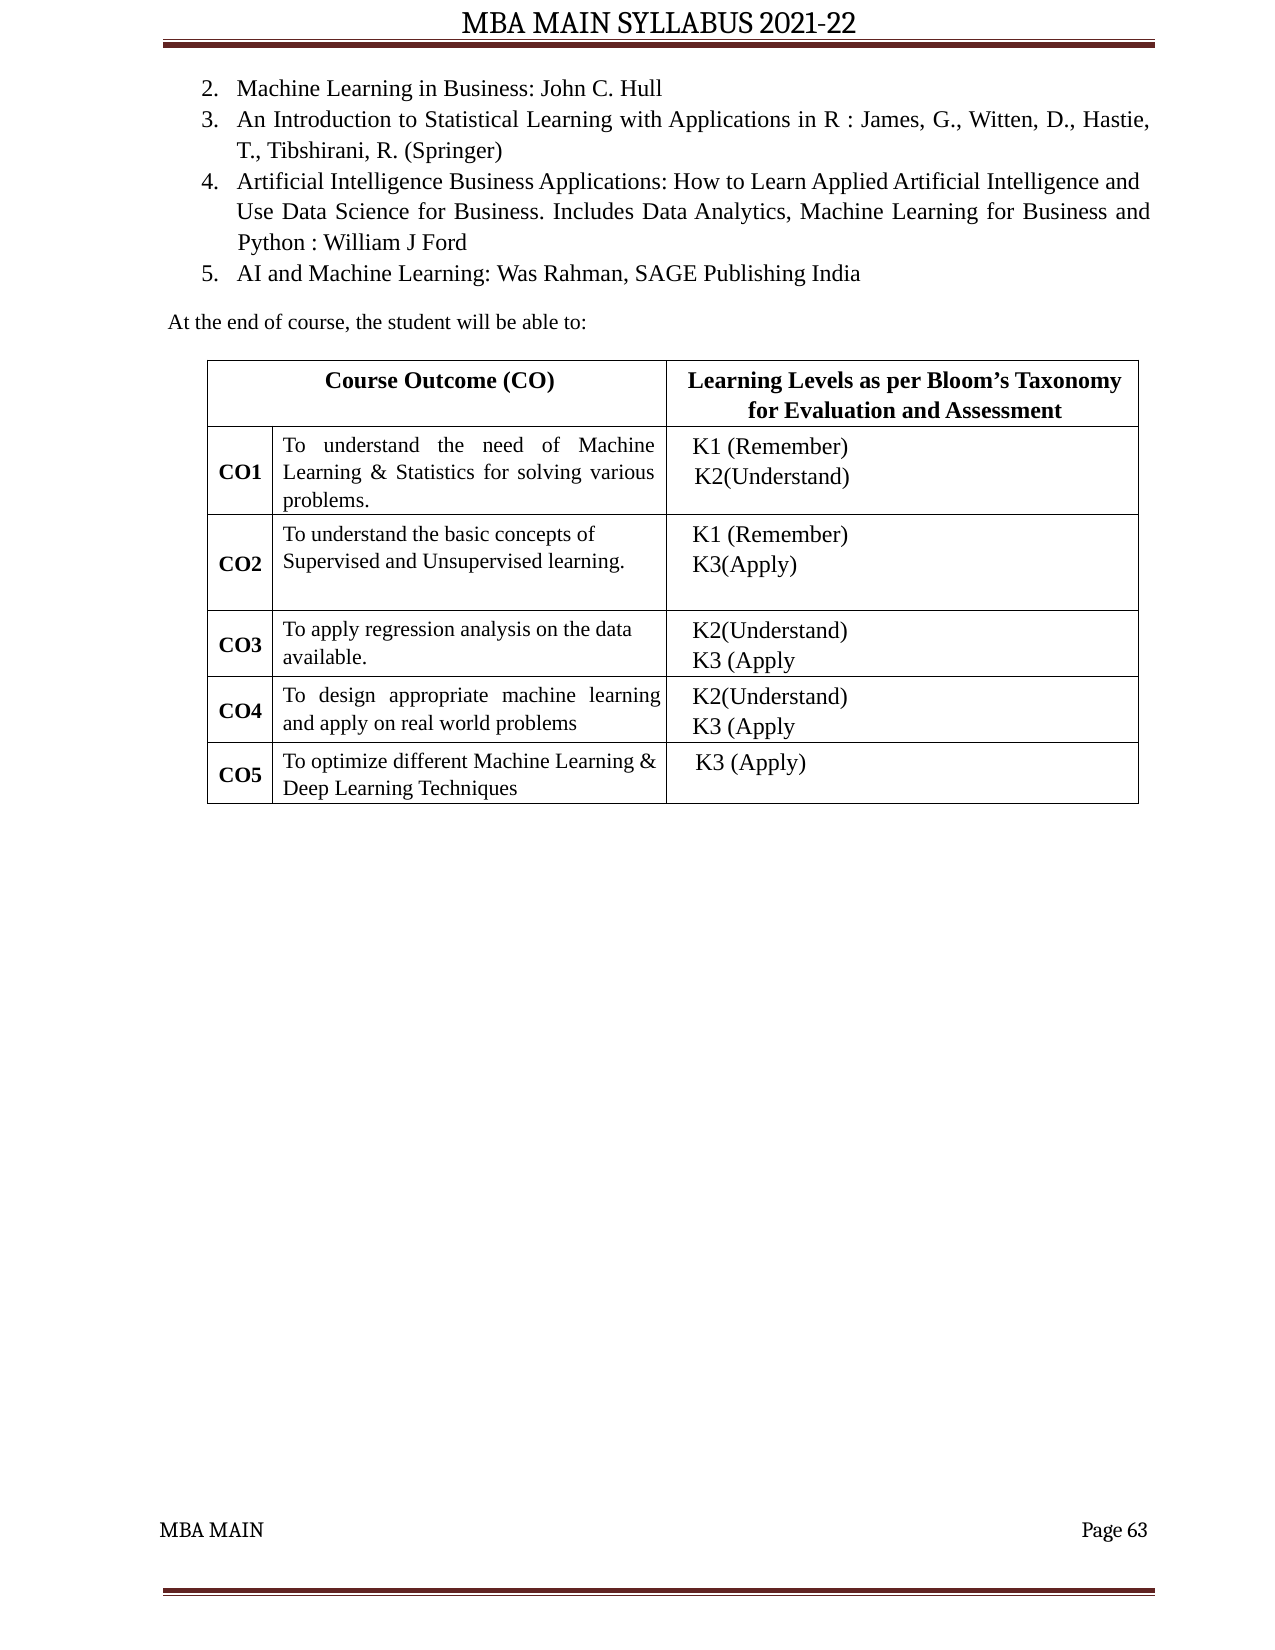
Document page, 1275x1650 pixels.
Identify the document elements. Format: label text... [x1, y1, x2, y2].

table_header Learning Levels as per Bloom’s Taxonomy for Evaluation and Assessment [667, 361, 1138, 426]
table_cell CO1 [208, 427, 272, 514]
table_header [208, 361, 272, 426]
table_cell CO4 [208, 677, 272, 742]
table_cell To design appropriate machine learning and apply on real world problems [273, 677, 666, 742]
table_cell To understand the basic concepts of Supervised and Unsupervised learning. [273, 515, 666, 610]
list An Introduction to Statistical Learning with Applications in R : James, G., Witten, D., Hastie, T., Tibshirani, R. (Springer) [201, 105, 1152, 164]
table_cell K1 (Remember) K2(Understand) [667, 427, 1138, 514]
table_cell CO2 [208, 515, 272, 610]
list Artificial Intelligence Business Applications: How to Learn Applied Artificial Intelligence and [201, 167, 1152, 195]
table_cell K2(Understand) K3 (Apply [667, 611, 1138, 676]
table_header Course Outcome (CO) [272, 361, 666, 426]
table_cell CO3 [208, 611, 272, 676]
table_cell K3 (Apply) [667, 743, 1138, 803]
text At the end of course, the student will be able to: [167, 309, 1109, 334]
table_cell CO5 [208, 743, 272, 803]
table_cell K2(Understand) K3 (Apply [667, 677, 1138, 742]
table_cell K1 (Remember) K3(Apply) [667, 515, 1138, 610]
table_cell To optimize different Machine Learning & Deep Learning Techniques [273, 743, 666, 803]
list AI and Machine Learning: Was Rahman, SAGE Publishing India [201, 259, 1152, 286]
table_cell To apply regression analysis on the data available. [273, 611, 666, 676]
text Use Data Science for Business. Includes Data Analytics, Machine Learning for Business and Python : William J Ford [236, 197, 1152, 255]
list Machine Learning in Business: John C. Hull [201, 74, 1152, 102]
table_cell To understand the need of Machine Learning & Statistics for solving various problems. [273, 427, 666, 514]
